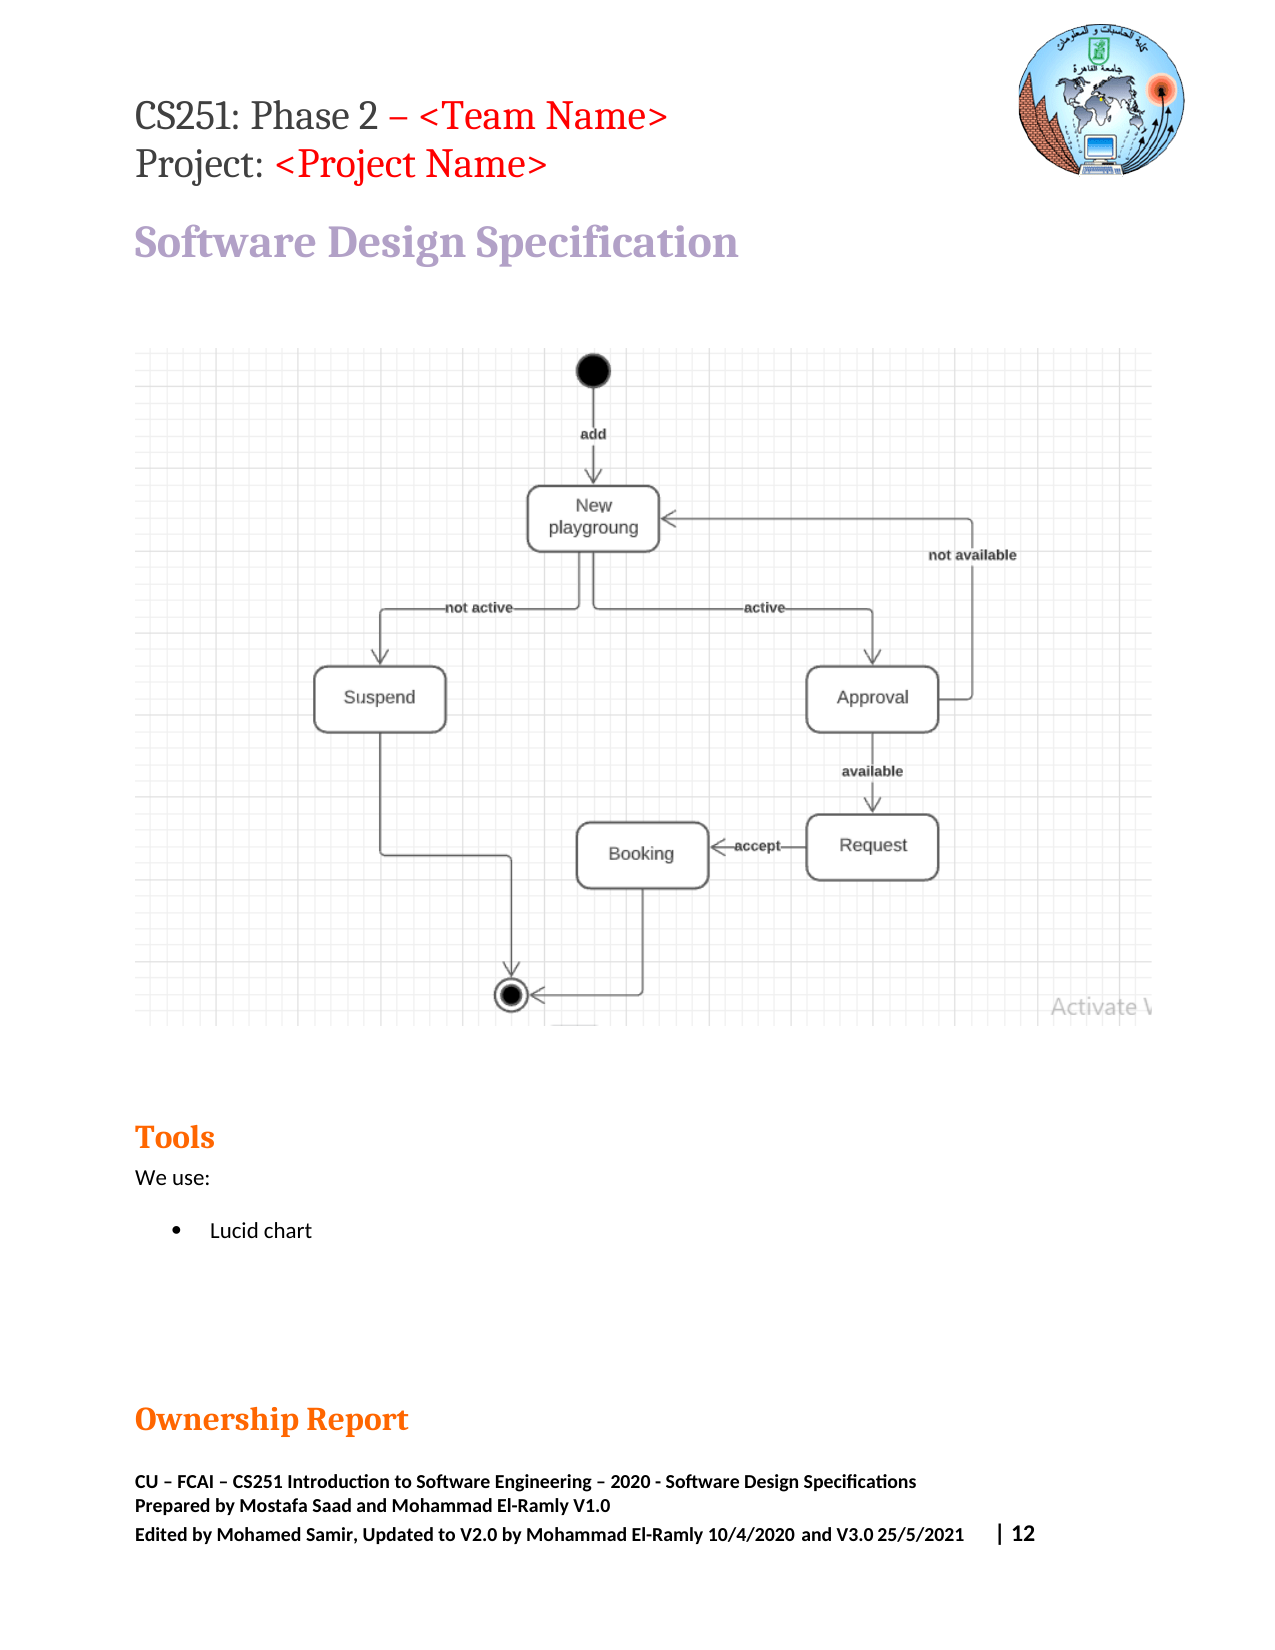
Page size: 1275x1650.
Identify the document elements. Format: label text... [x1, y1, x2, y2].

picture [1018, 24, 1186, 180]
text We use: [135, 1163, 1152, 1191]
subtitle Tools [135, 1118, 1152, 1157]
list Lucid chart [172, 1216, 1152, 1244]
subtitle Ownership Report [135, 1400, 1152, 1438]
picture [135, 348, 1152, 1026]
